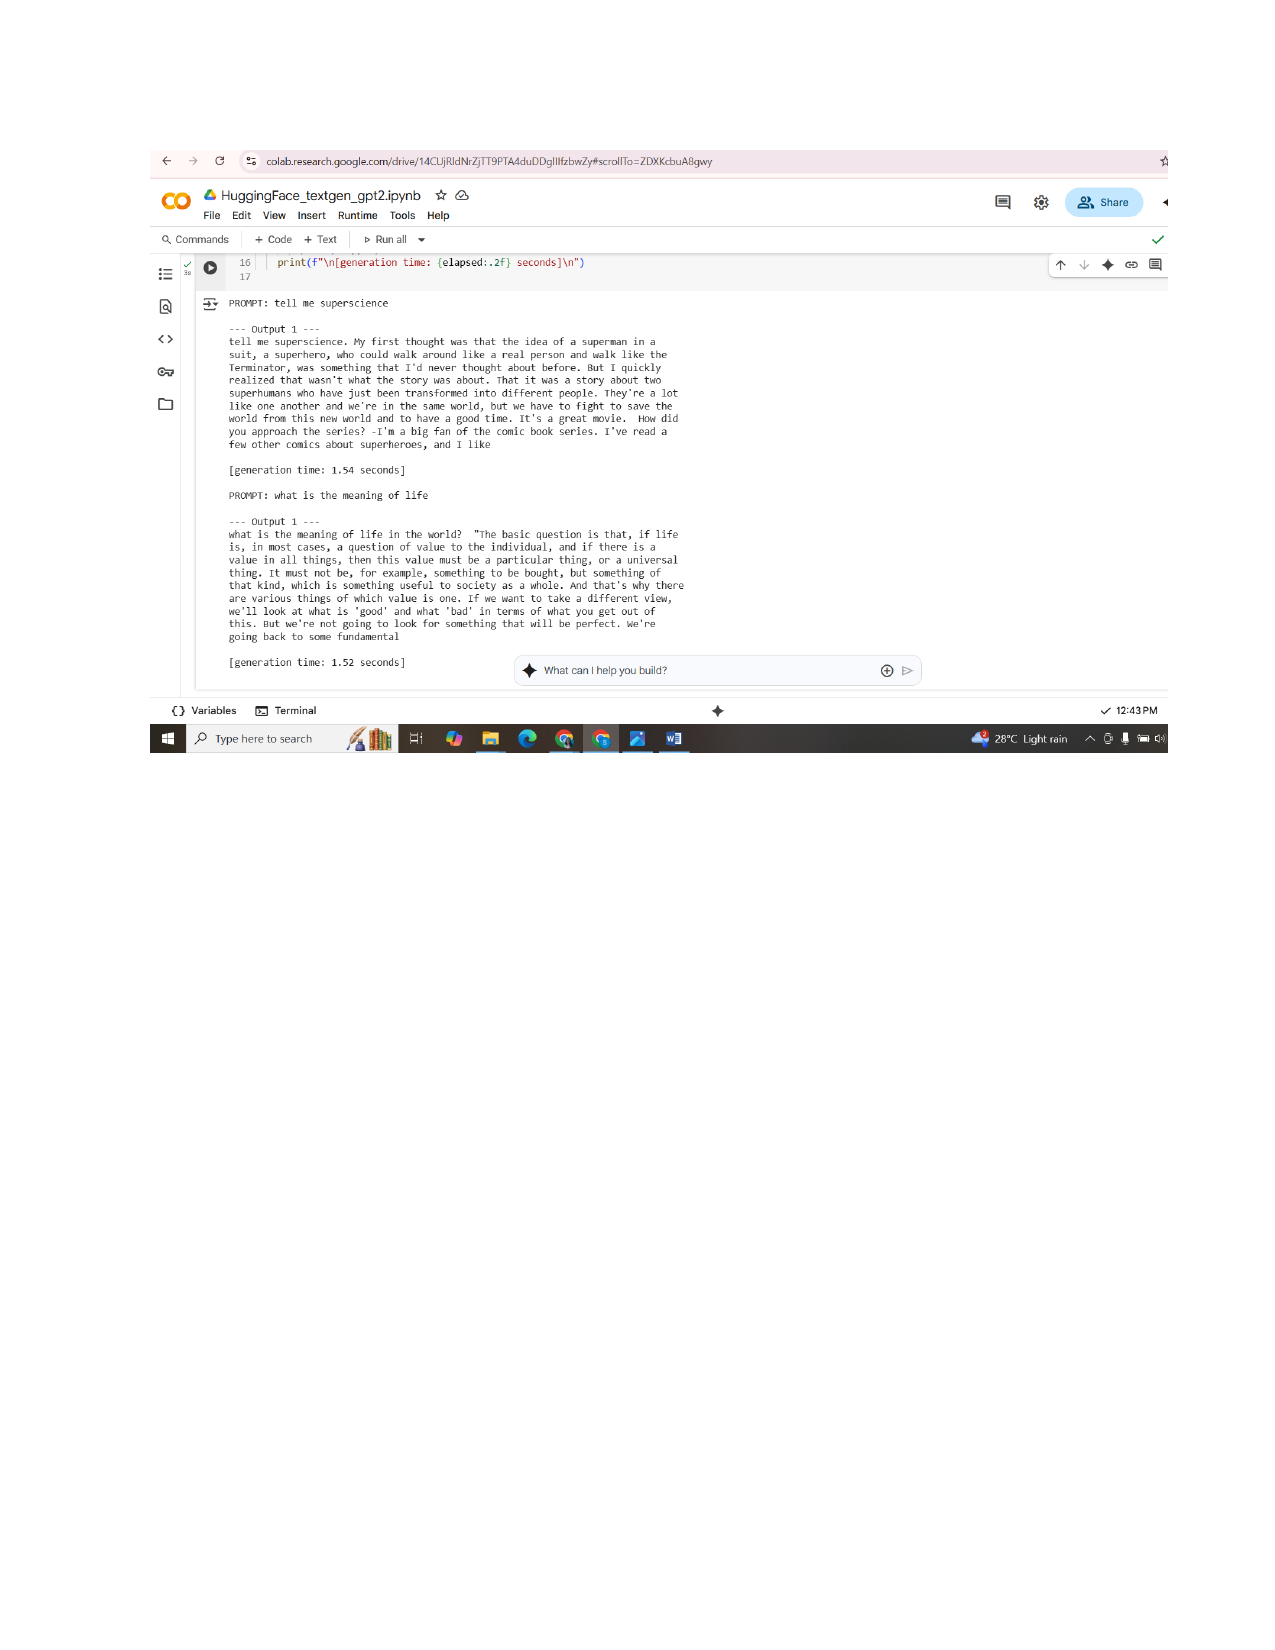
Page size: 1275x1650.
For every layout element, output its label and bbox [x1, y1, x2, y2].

picture [150, 150, 1168, 753]
